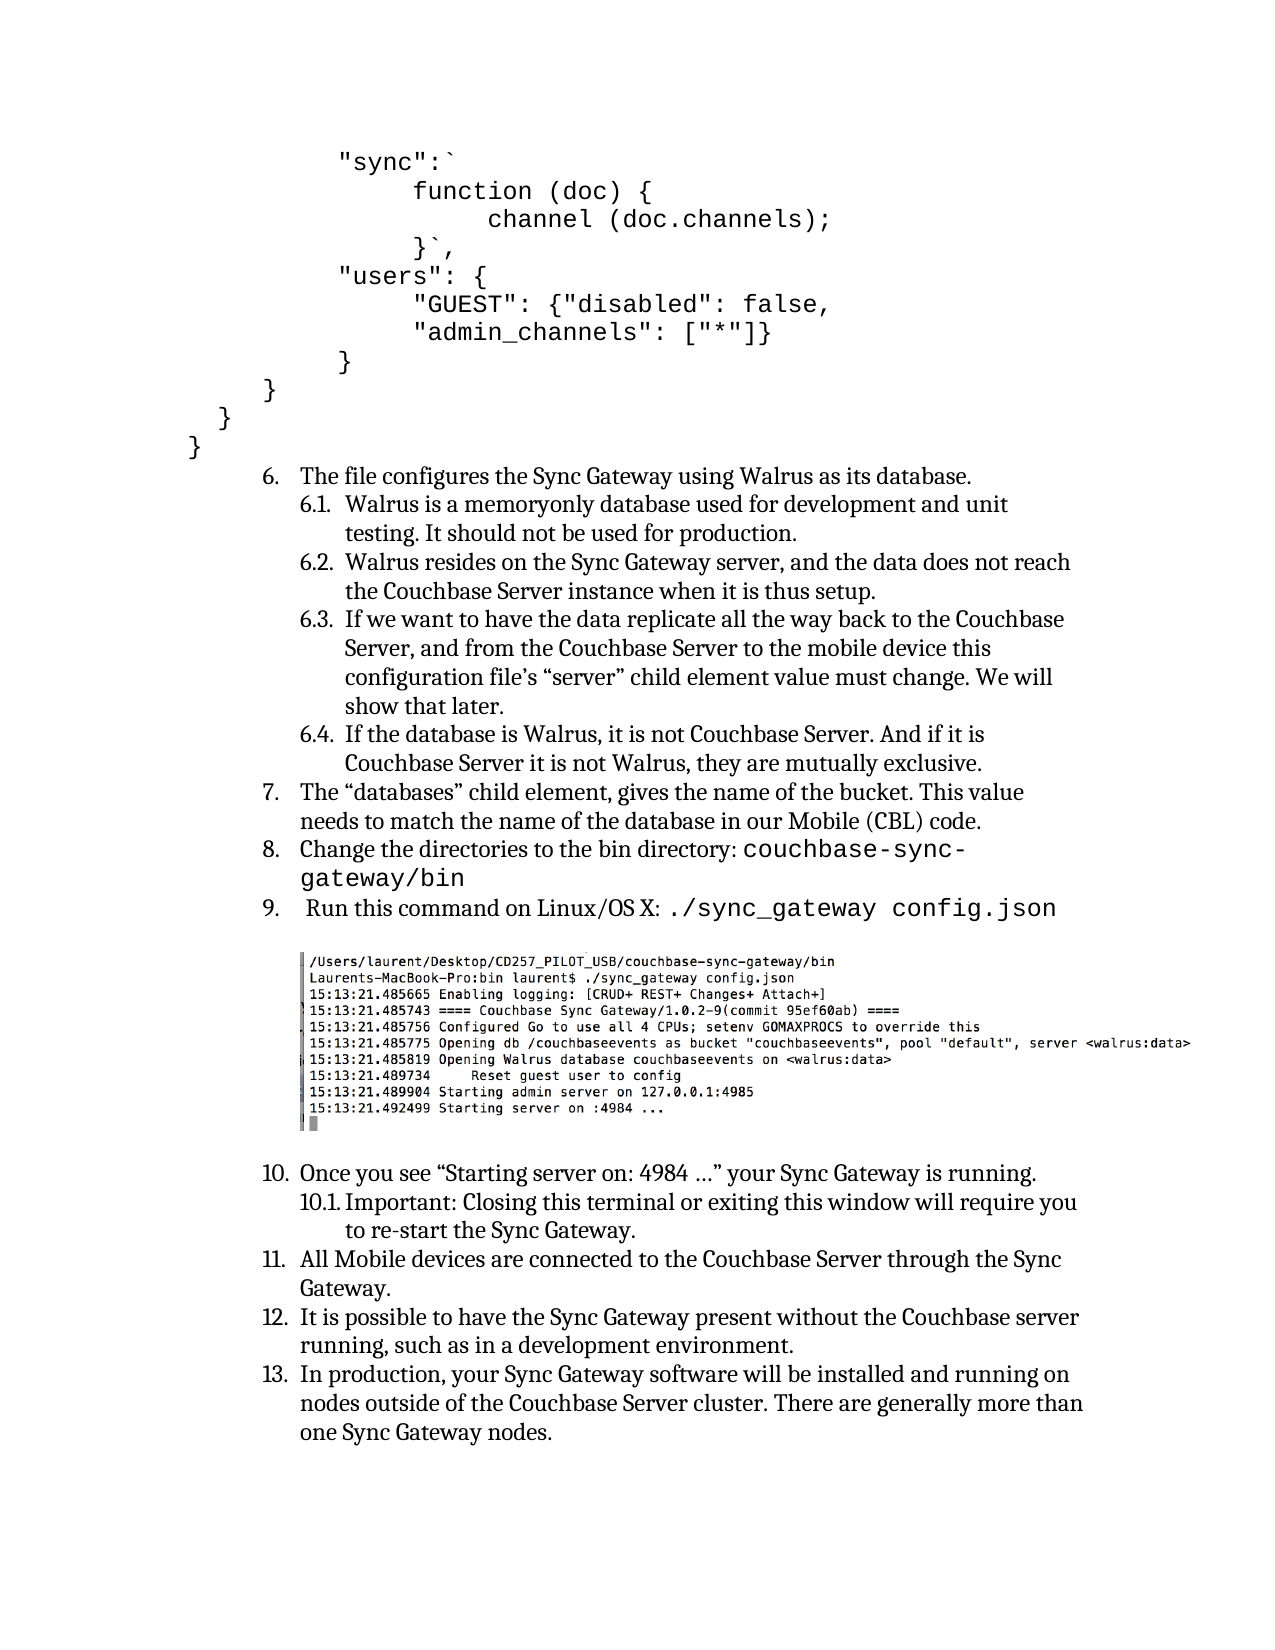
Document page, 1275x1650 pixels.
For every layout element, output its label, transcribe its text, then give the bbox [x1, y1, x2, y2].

list Run this command on Linux/OS X: ./sync_gateway config.json [262, 894, 1087, 924]
text }`, [187, 235, 1087, 263]
list Walrus is a memory­only database used for development and unit testing. It should not be used for production. [300, 490, 1087, 548]
list Walrus resides on the Sync Gateway server, and the data does not reach the Couchbase Server instance when it is thus setup. [300, 548, 1087, 605]
list The “databases” child element, gives the name of the bucket. This value needs to match the name of the database in our Mobile (CBL) code. [262, 778, 1087, 835]
list If the database is Walrus, it is not Couchbase Server. And if it is Couchbase Server it is not Walrus, they are mutually exclusive. [300, 720, 1087, 778]
list Important: Closing this terminal or exiting this window will require you to re-start the Sync Gateway. [300, 1188, 1087, 1245]
list It is possible to have the Sync Gateway present without the Couchbase server running, such as in a development environment. [262, 1303, 1087, 1360]
text channel (doc.channels); [187, 207, 1087, 235]
text "admin_channels": ["*"]} [187, 320, 1087, 348]
text } [187, 405, 1087, 433]
list Change the directories to the bin directory: couchbase-sync-gateway/bin [262, 835, 1087, 894]
list If we want to have the data replicate all the way back to the Couchbase Server, and from the Couchbase Server to the mobile device this configuration file’s “server” child element value must change. We will show that later. [300, 605, 1087, 720]
text "GUEST": {"disabled": false, [187, 292, 1087, 320]
text } [187, 377, 1087, 405]
list In production, your Sync Gateway software will be installed and running on nodes outside of the Couchbase Server cluster. There are generally more than one Sync Gateway nodes. [262, 1360, 1087, 1446]
text } [187, 348, 1087, 377]
text "users": { [187, 263, 1087, 292]
text function (doc) { [187, 178, 1087, 207]
list Once you see “Starting server on: 4984 …” your Sync Gateway is running. [262, 1159, 1087, 1188]
picture [300, 952, 1200, 1131]
text } [187, 433, 1087, 462]
text "sync":` [187, 150, 1087, 178]
list All Mobile devices are connected to the Couchbase Server through the Sync Gateway. [262, 1245, 1087, 1303]
list The file configures the Sync Gateway using Walrus as its database. [262, 462, 1087, 490]
